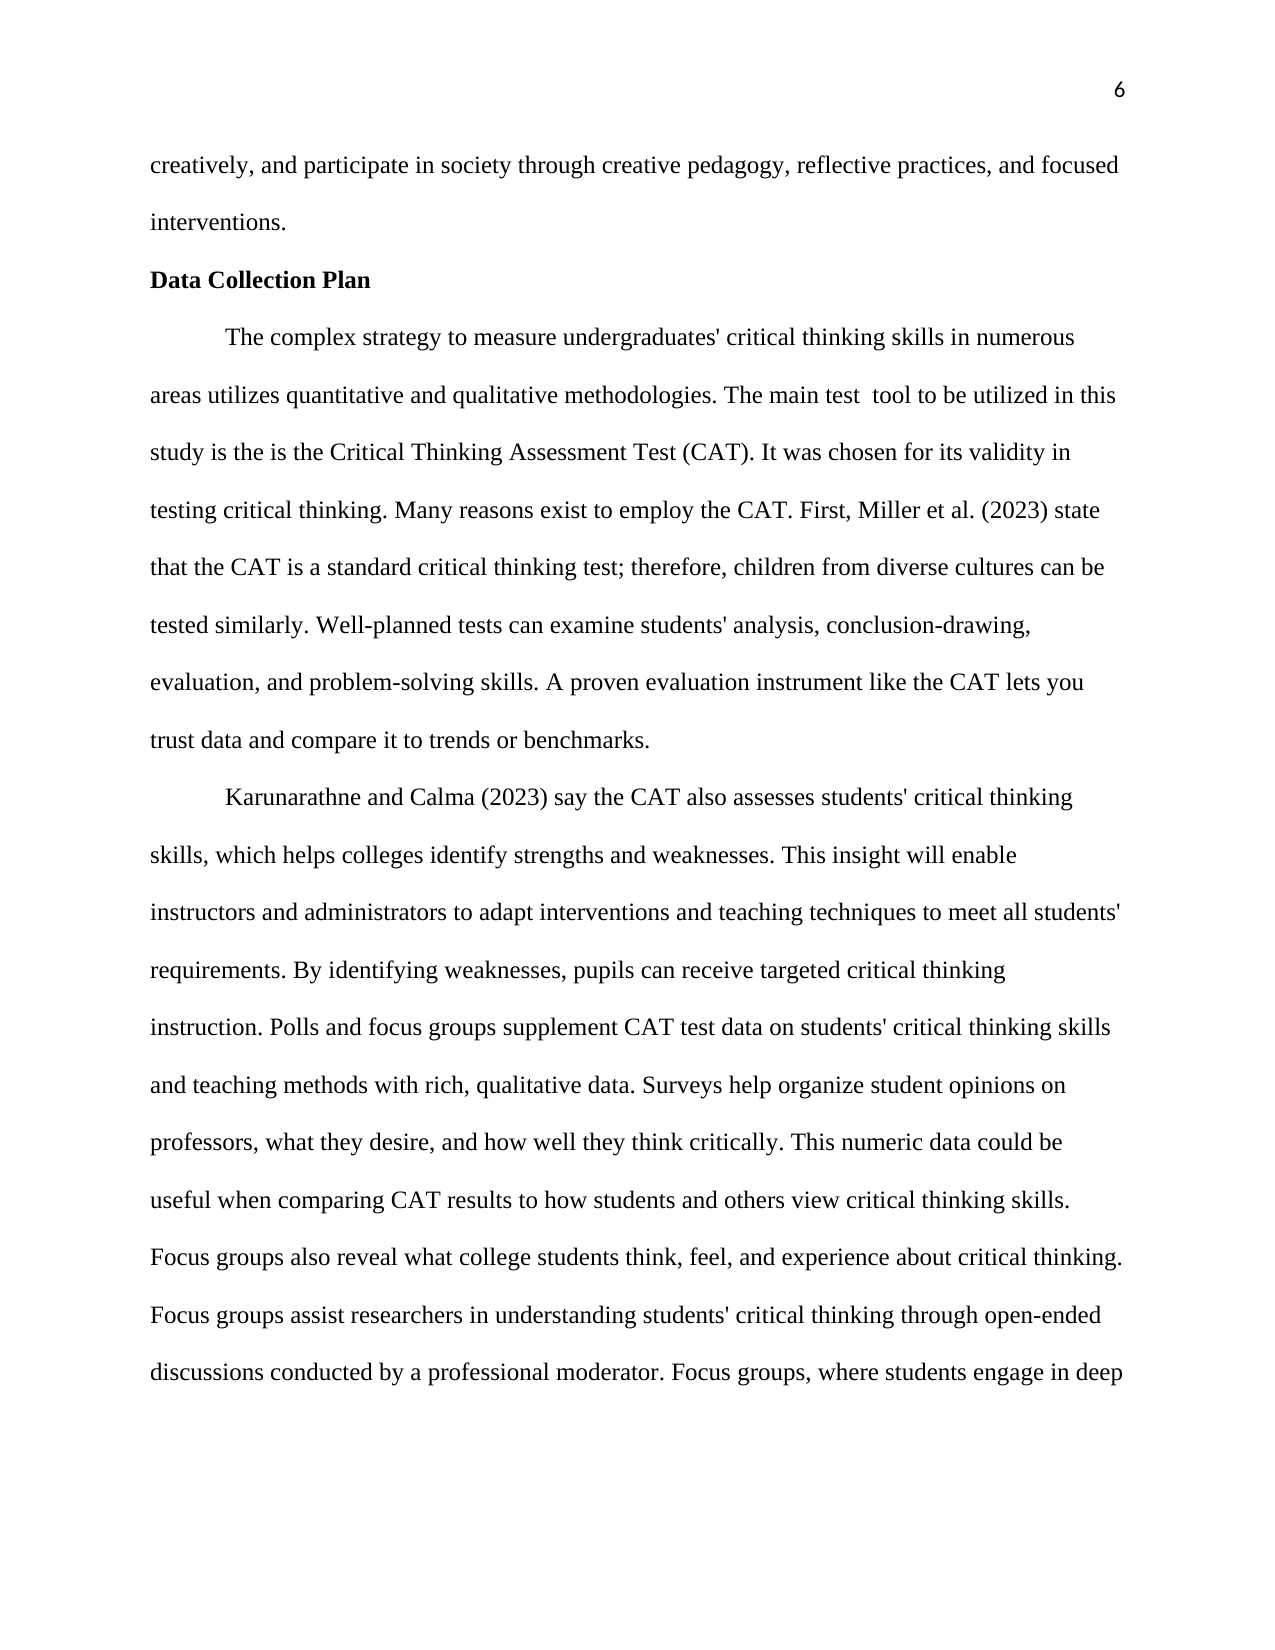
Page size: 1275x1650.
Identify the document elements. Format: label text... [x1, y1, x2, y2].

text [150, 782, 1125, 1386]
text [150, 150, 1125, 236]
text Data Collection Plan [150, 265, 1125, 294]
text The complex strategy to measure undergraduates' critical thinking skills in numerous areas utilizes quantitative and qualitative methodologies. The main test tool to be utilized in this study is the is the Critical Thinking Assessment Test (CAT). It was chosen for its validity in testing critical thinking. Many reasons exist to employ the CAT. First, Miller et al. (2023) state that the CAT is a standard critical thinking test; therefore, children from diverse cultures can be tested similarly. Well-planned tests can examine students' analysis, conclusion-drawing, evaluation, and problem-solving skills. A proven evaluation instrument like the CAT lets you trust data and compare it to trends or benchmarks. [150, 322, 1125, 754]
